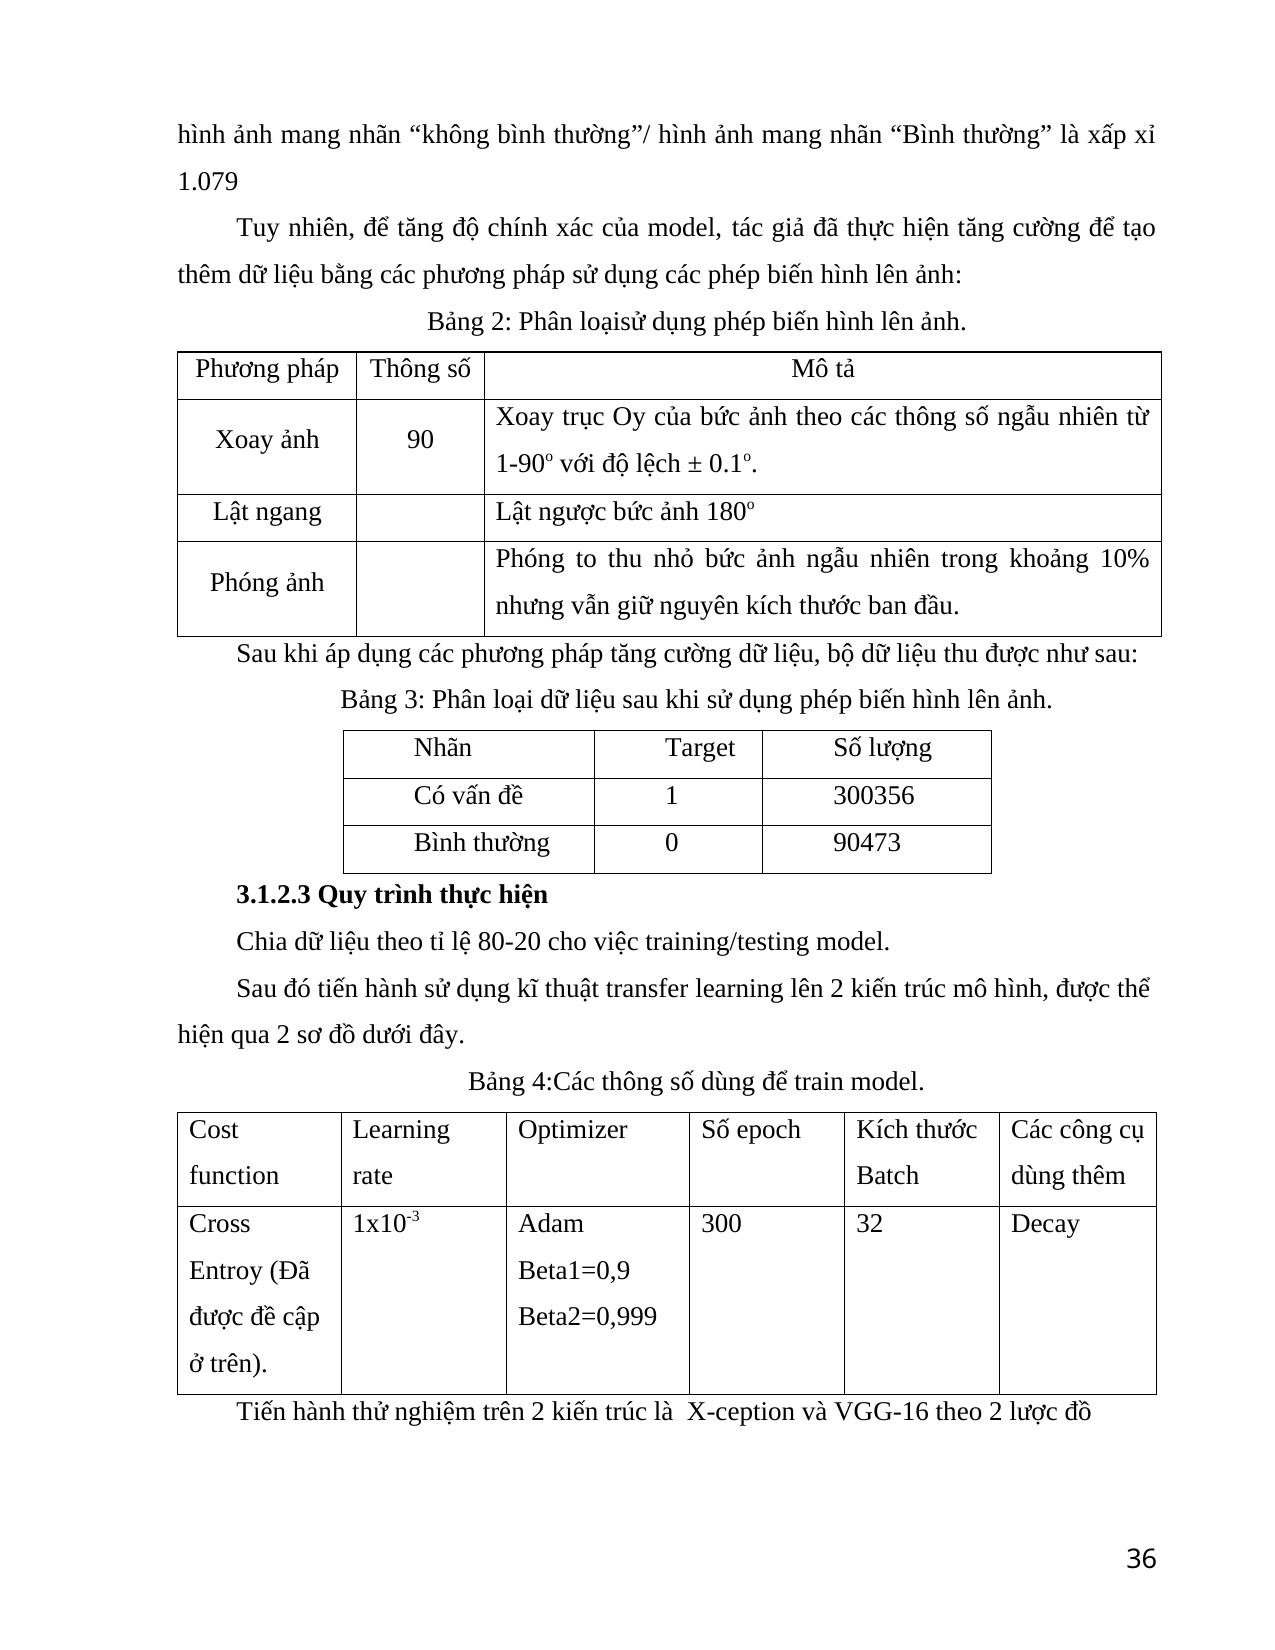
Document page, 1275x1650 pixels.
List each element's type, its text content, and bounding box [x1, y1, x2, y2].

table_header Kích thước Batch [845, 1113, 999, 1206]
table_header Số epoch [690, 1113, 844, 1206]
table_cell 1 [595, 779, 762, 825]
table_cell Xoay trục Oy của bức ảnh theo các thông số ngẫu nhiên từ 1-90o với độ lệch ± 0.1o. [485, 400, 1161, 493]
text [177, 118, 1157, 196]
table_header Phương pháp [178, 353, 356, 399]
table_cell Xoay ảnh [178, 400, 356, 493]
table_cell Cross Entroy (Đã được đề cập ở trên). [178, 1207, 341, 1394]
table_cell 90473 [763, 826, 991, 873]
table_cell Decay [1000, 1207, 1156, 1394]
table_cell Adam Beta1=0,9 Beta2=0,999 [507, 1207, 689, 1394]
table_cell [357, 542, 484, 636]
table_cell 32 [845, 1207, 999, 1394]
table_cell Lật ngang [178, 495, 356, 541]
table_header Cost function [178, 1113, 341, 1206]
table_header Nhãn [344, 731, 594, 778]
table_header Target [595, 731, 762, 778]
table_cell Lật ngược bức ảnh 180o [485, 495, 1161, 541]
table_header Thông số [357, 353, 484, 399]
table_header Learning rate [342, 1113, 506, 1206]
text Bảng 2: Phân loạisử dụng phép biến hình lên ảnh. [177, 305, 1157, 336]
table_cell Bình thường [344, 826, 594, 873]
text Chia dữ liệu theo tỉ lệ 80-20 cho việc training/testing model. [177, 925, 1157, 956]
table_header Số lượng [763, 731, 991, 778]
table_cell Có vấn đề [344, 779, 594, 825]
text Sau đó tiến hành sử dụng kĩ thuật transfer learning lên 2 kiến trúc mô hình, được thể hiện qua 2 sơ đồ dưới đây. [177, 972, 1157, 1049]
table_cell Phóng ảnh [178, 542, 356, 636]
table_cell 1x10-3 [342, 1207, 506, 1394]
table_cell 300 [690, 1207, 844, 1394]
table_cell [357, 495, 484, 541]
text Tiến hành thử nghiệm trên 2 kiến trúc là X-ception và VGG-16 theo 2 lược đồ [177, 1395, 1157, 1426]
table_header Mô tả [485, 353, 1161, 399]
table_header Optimizer [507, 1113, 689, 1206]
text Bảng 4:Các thông số dùng để train model. [177, 1065, 1157, 1096]
table_header Các công cụ dùng thêm [1000, 1113, 1156, 1206]
table_cell 300356 [763, 779, 991, 825]
text Tuy nhiên, để tăng độ chính xác của model, tác giả đã thực hiện tăng cường để tạo thêm dữ liệu bằng các phương pháp sử dụng các phép biến hình lên ảnh: [177, 211, 1157, 289]
table_cell Phóng to thu nhỏ bức ảnh ngẫu nhiên trong khoảng 10% nhưng vẫn giữ nguyên kích thước ban đầu. [485, 542, 1161, 636]
text Sau khi áp dụng các phương pháp tăng cường dữ liệu, bộ dữ liệu thu được như sau: [177, 637, 1157, 668]
text Bảng 3: Phân loại dữ liệu sau khi sử dụng phép biến hình lên ảnh. [177, 683, 1157, 714]
table_cell 90 [357, 400, 484, 493]
table_cell 0 [595, 826, 762, 873]
subtitle 3.1.2.3 Quy trình thực hiện [236, 878, 1157, 909]
